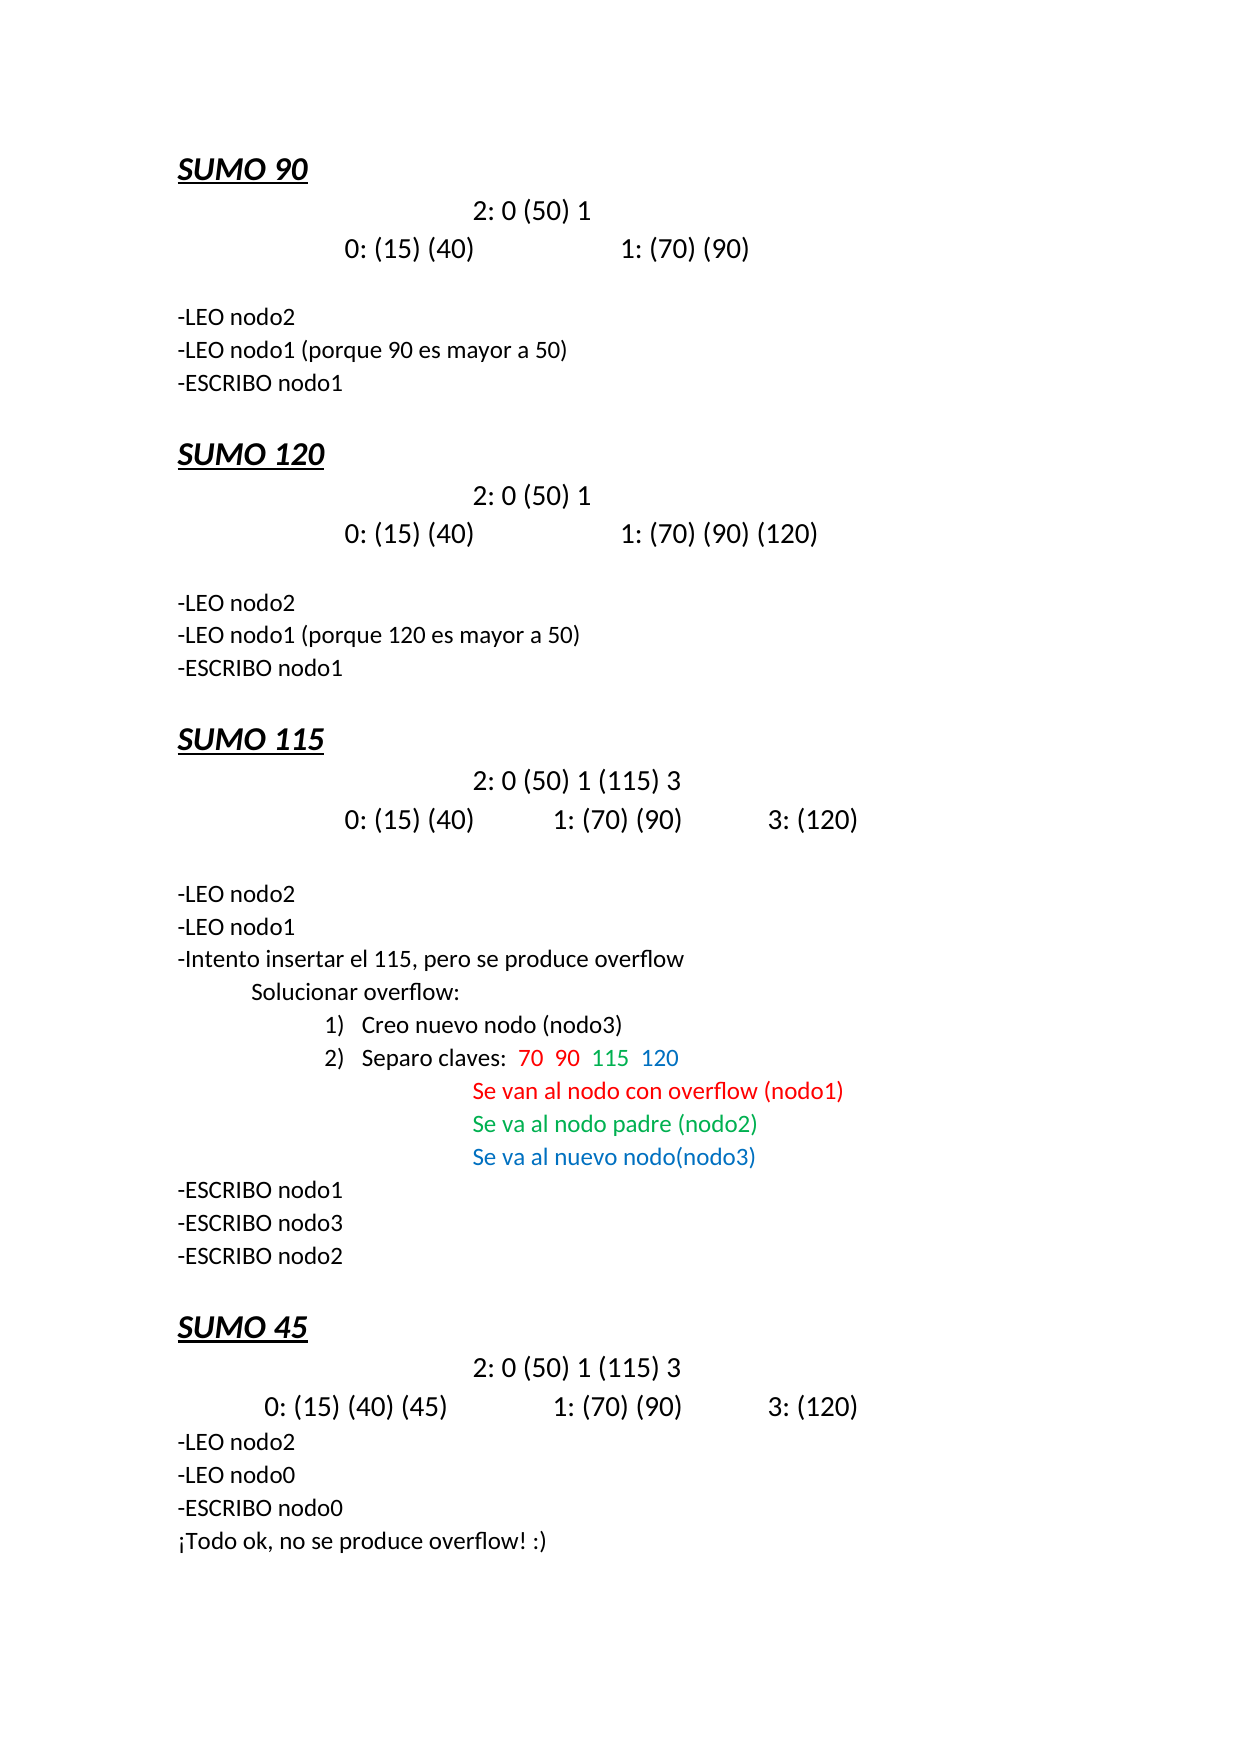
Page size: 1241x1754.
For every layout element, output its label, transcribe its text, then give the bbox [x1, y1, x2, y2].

text -ESCRIBO nodo1 [177, 1174, 1063, 1204]
text -LEO nodo1 [177, 911, 1063, 941]
text Se va al nodo padre (nodo2) [435, 1108, 1063, 1139]
list Separo claves: 70 90 115 120 [324, 1042, 1063, 1073]
text -LEO nodo2 [177, 587, 1063, 617]
text 2: 0 (50) 1 (115) 3 [398, 762, 1063, 798]
text SUMO 45 [177, 1306, 1063, 1346]
text 2: 0 (50) 1 [398, 192, 1063, 227]
text SUMO 120 [177, 433, 1063, 474]
text Se van al nodo con overflow (nodo1) [435, 1075, 1063, 1106]
text ¡Todo ok, no se produce overflow! :) [177, 1525, 1063, 1556]
text -ESCRIBO nodo3 [177, 1207, 1063, 1237]
text 0: (15) (40) (45) 1: (70) (90) 3: (120) [177, 1388, 1063, 1424]
text 0: (15) (40) 1: (70) (90) (120) [177, 515, 1063, 551]
text -LEO nodo2 [177, 1426, 1063, 1457]
list Creo nuevo nodo (nodo3) [324, 1009, 1063, 1040]
text Solucionar overflow: [177, 976, 1063, 1007]
text -ESCRIBO nodo1 [177, 653, 1063, 683]
text SUMO 115 [177, 718, 1063, 759]
text -LEO nodo2 [177, 878, 1063, 908]
text Se va al nuevo nodo(nodo3) [435, 1141, 1063, 1172]
text -ESCRIBO nodo2 [177, 1240, 1063, 1270]
text 0: (15) (40) 1: (70) (90) [177, 230, 1063, 266]
text 0: (15) (40) 1: (70) (90) 3: (120) [177, 801, 1063, 836]
text 2: 0 (50) 1 (115) 3 [398, 1349, 1063, 1385]
text -LEO nodo1 (porque 120 es mayor a 50) [177, 620, 1063, 650]
text -ESCRIBO nodo0 [177, 1492, 1063, 1523]
text -Intento insertar el 115, pero se produce overflow [177, 943, 1063, 974]
text -ESCRIBO nodo1 [177, 367, 1063, 398]
text SUMO 90 [177, 148, 1063, 188]
text -LEO nodo1 (porque 90 es mayor a 50) [177, 334, 1063, 365]
text 2: 0 (50) 1 [398, 477, 1063, 513]
text -LEO nodo0 [177, 1459, 1063, 1490]
text -LEO nodo2 [177, 301, 1063, 332]
